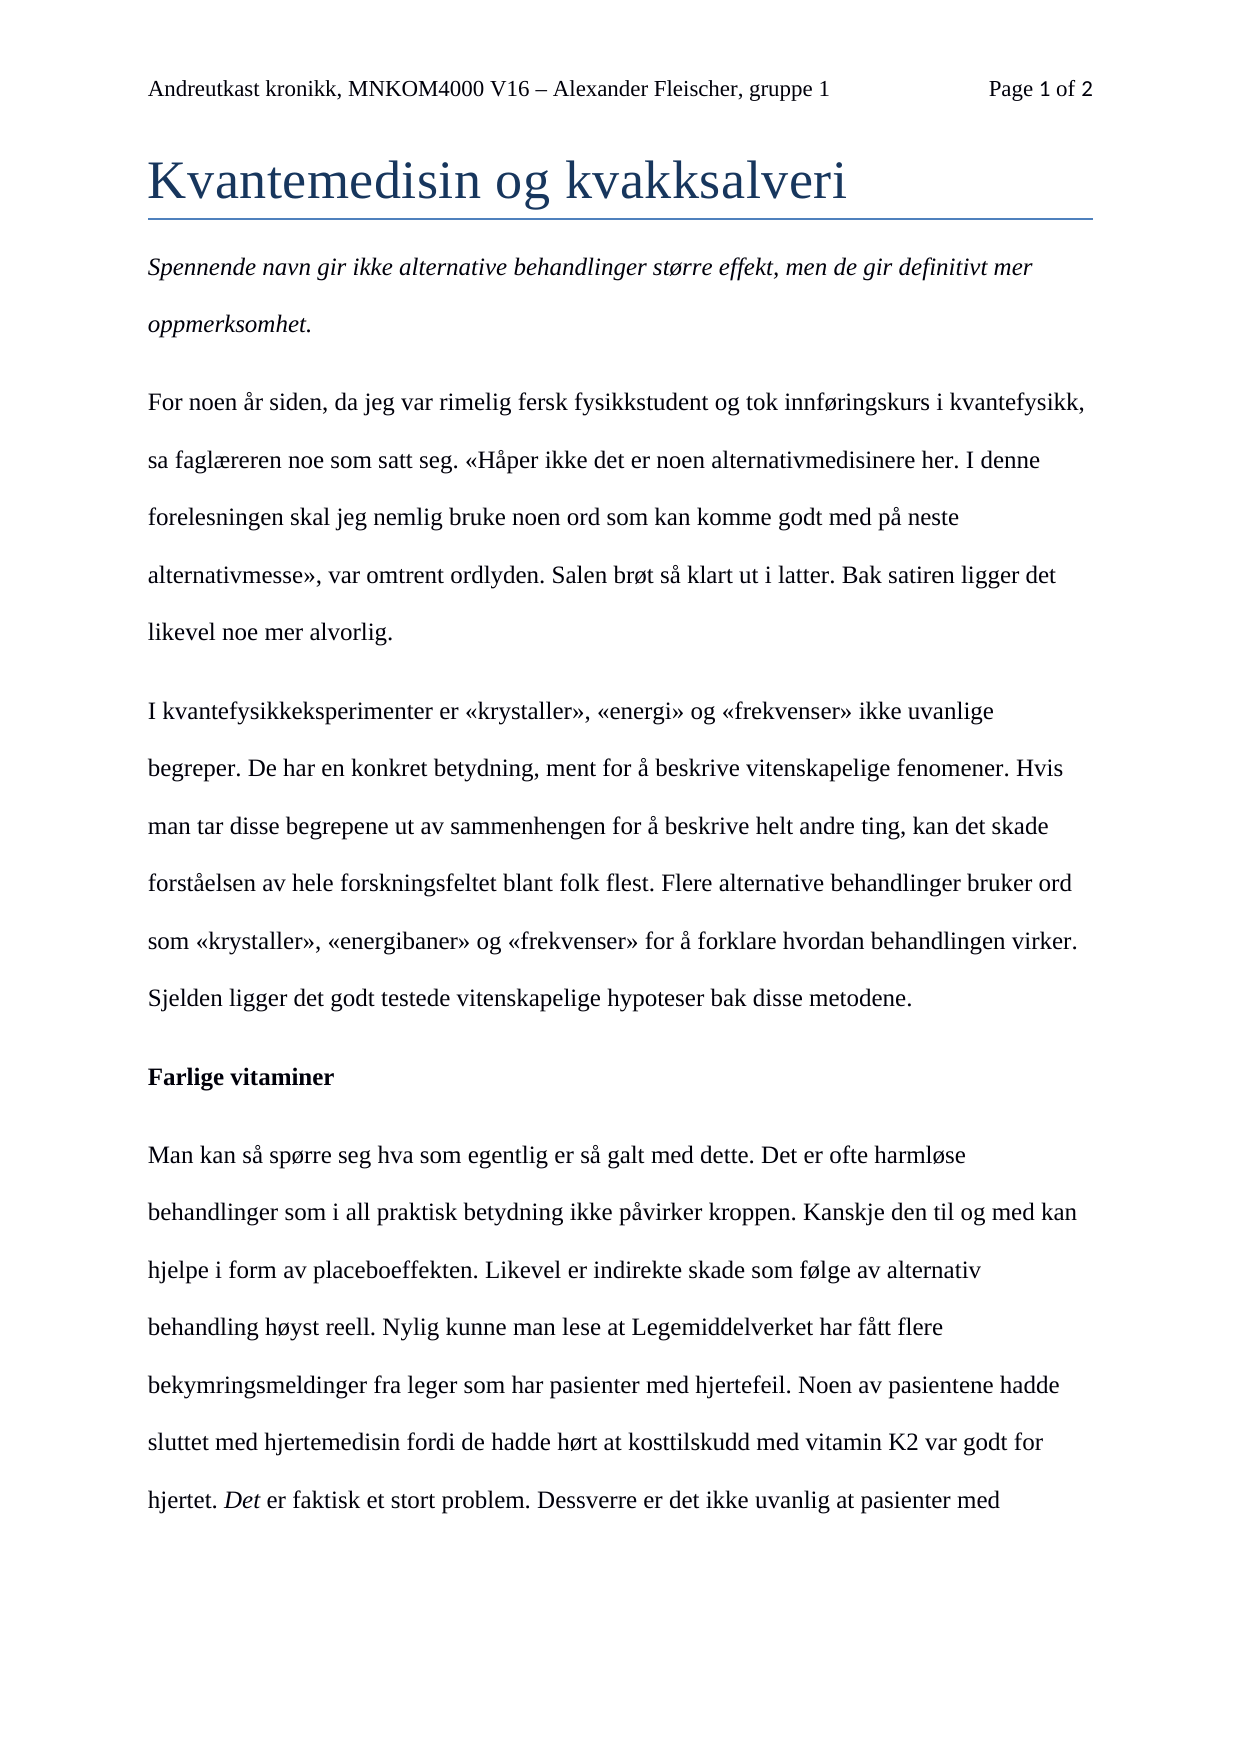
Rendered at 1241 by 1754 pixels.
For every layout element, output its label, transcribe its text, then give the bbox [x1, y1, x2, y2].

title Kvantemedisin og kvakksalveri [148, 148, 1093, 218]
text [148, 1140, 1093, 1514]
text Spennende navn gir ikke alternative behandlinger større effekt, men de gir definitivt mer oppmerksomhet. [148, 252, 1093, 338]
text I kvantefysikkeksperimenter er «krystaller», «energi» og «frekvenser» ikke uvanlige begreper. De har en konkret betydning, ment for å beskrive vitenskapelige fenomener. Hvis man tar disse begrepene ut av sammenhengen for å beskrive helt andre ting, kan det skade forståelsen av hele forskningsfeltet blant folk flest. Flere alternative behandlinger bruker ord som «krystaller», «energibaner» og «frekvenser» for å forklare hvordan behandlingen virker. Sjelden ligger det godt testede vitenskapelige hypoteser bak disse metodene. [148, 696, 1093, 1012]
text For noen år siden, da jeg var rimelig fersk fysikkstudent og tok innføringskurs i kvantefysikk, sa faglæreren noe som satt seg. «Håper ikke det er noen alternativmedisinere her. I denne forelesningen skal jeg nemlig bruke noen ord som kan komme godt med på neste alternativmesse», var omtrent ordlyden. Salen brøt så klart ut i latter. Bak satiren ligger det likevel noe mer alvorlig. [148, 387, 1093, 646]
text Farlige vitaminer [148, 1062, 1093, 1090]
